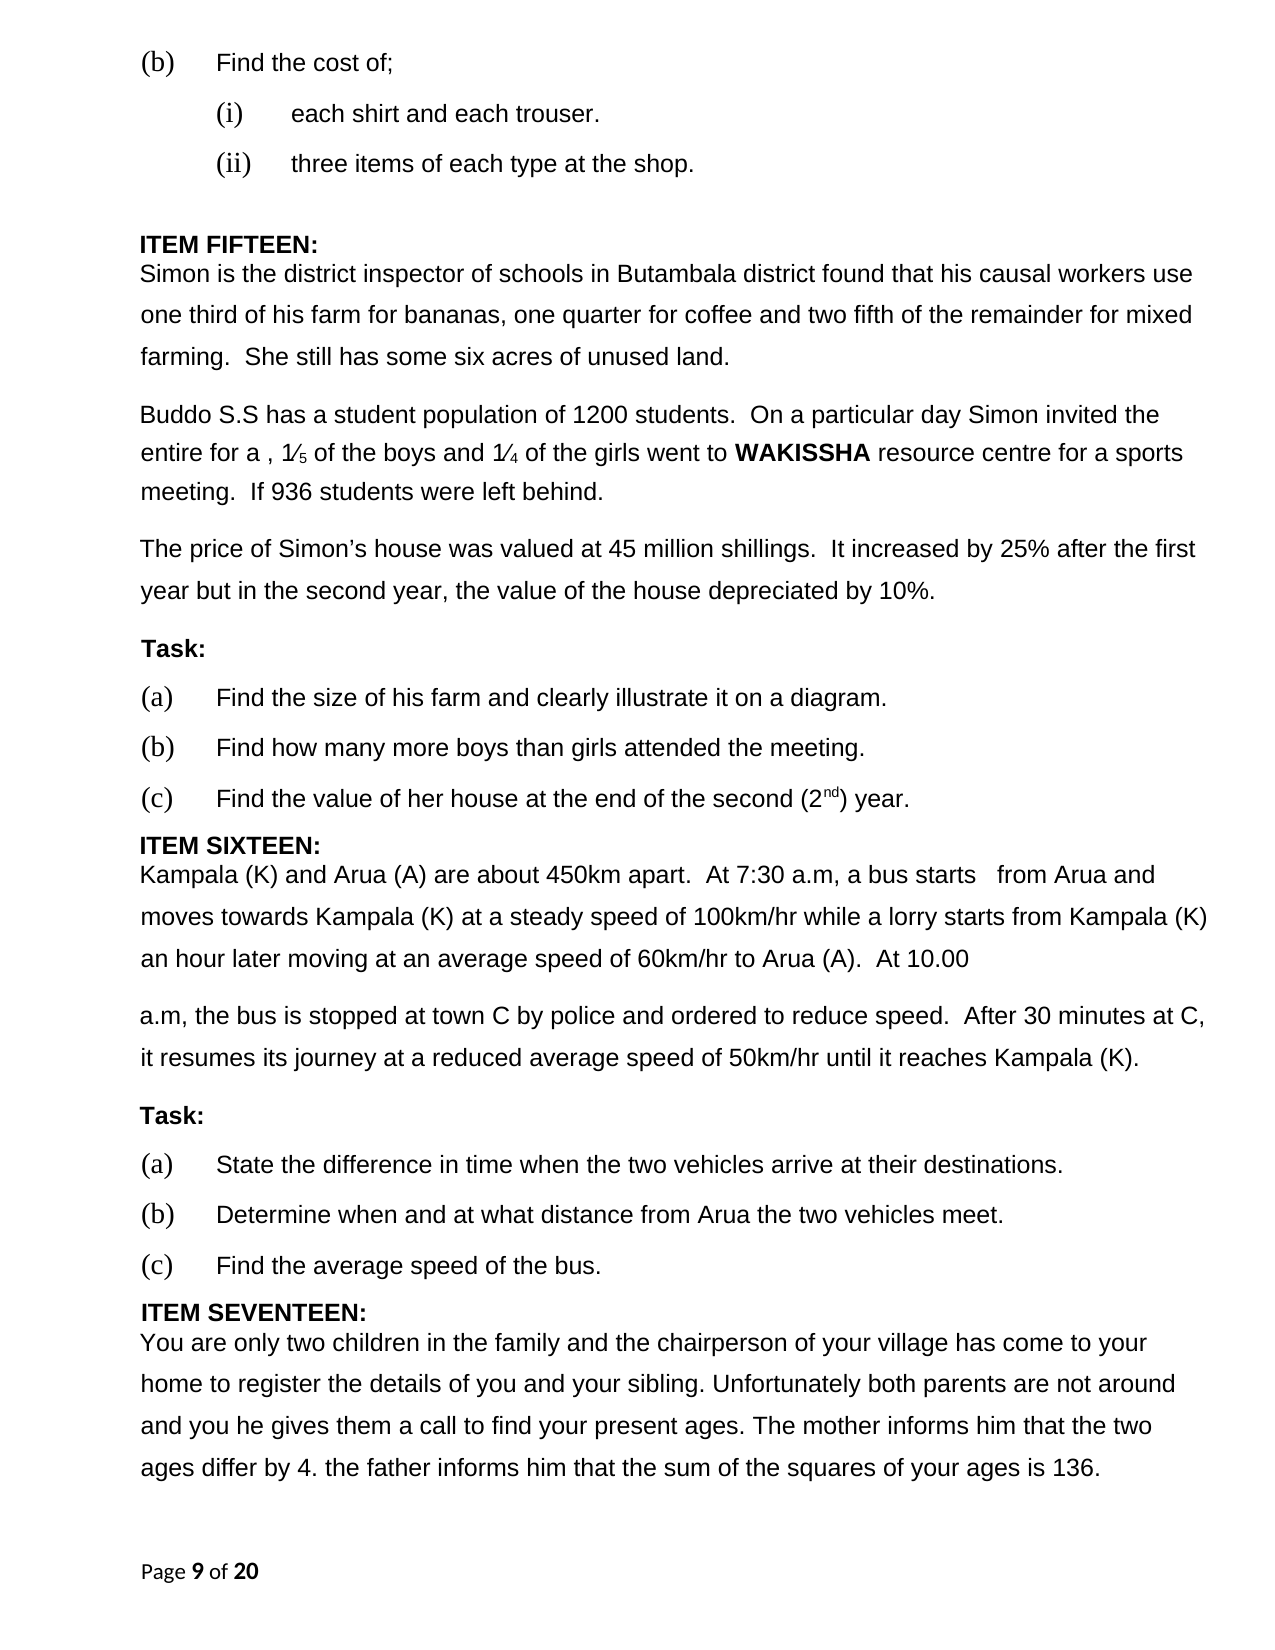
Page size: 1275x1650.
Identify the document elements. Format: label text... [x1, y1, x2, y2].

text You are only two children in the family and the chairperson of your village has come to your home to register the details of you and your sibling. Unfortunately both parents are not around and you he gives them a call to find your present ages. The mother informs him that the two ages differ by 4. the father informs him that the sum of the squares of your ages is 136. [139, 1327, 1213, 1481]
text Kampala (K) and Arua (A) are about 450km apart. At 7:30 a.m, a bus starts from Arua and moves towards Kampala (K) at a steady speed of 100km/hr while a lorry starts from Kampala (K) an hour later moving at an average speed of 60km/hr to Arua (A). At 10.00 [139, 860, 1224, 972]
list Find the average speed of the bus. [141, 1247, 1245, 1281]
text The price of Simon’s house was valued at 45 million shillings. It increased by 25% after the first year but in the second year, the value of the house depreciated by 10%. [139, 534, 1221, 604]
text ITEM SEVENTEEN: [141, 1298, 1246, 1327]
text Simon is the district inspector of schools in Butambala district found that his causal workers use one third of his farm for bananas, one quarter for coffee and two fifth of the remainder for mixed farming. She still has some six acres of unused land. [139, 259, 1216, 371]
list Determine when and at what distance from Arua the two vehicles meet. [141, 1197, 1245, 1230]
list Find the size of his farm and clearly illustrate it on a diagram. [141, 679, 1245, 713]
text Task: [141, 634, 1246, 663]
list each shirt and each trouser. [216, 95, 1245, 128]
text a.m, the bus is stopped at town C by police and ordered to reduce speed. After 30 minutes at C, it resumes its journey at a reduced average speed of 50km/hr until it reaches Kampala (K). [139, 1001, 1224, 1072]
list three items of each type at the shop. [216, 145, 1245, 179]
text Task: [139, 1101, 1247, 1130]
text ITEM FIFTEEN: [139, 229, 1247, 258]
list State the difference in time when the two vehicles arrive at their destinations. [141, 1146, 1245, 1180]
list Find the cost of; [141, 44, 1245, 78]
list Find the value of her house at the end of the second (2nd) year. [141, 780, 1245, 813]
list Find how many more boys than girls attended the meeting. [141, 729, 1245, 763]
text ITEM SIXTEEN: [139, 831, 1247, 860]
text Buddo S.S has a student population of 1200 students. On a particular day Simon invited the entire for a , 1⁄5 of the boys and 1⁄4 of the girls went to WAKISSHA resource centre for a sports meeting. If 936 students were left behind. [139, 400, 1217, 506]
